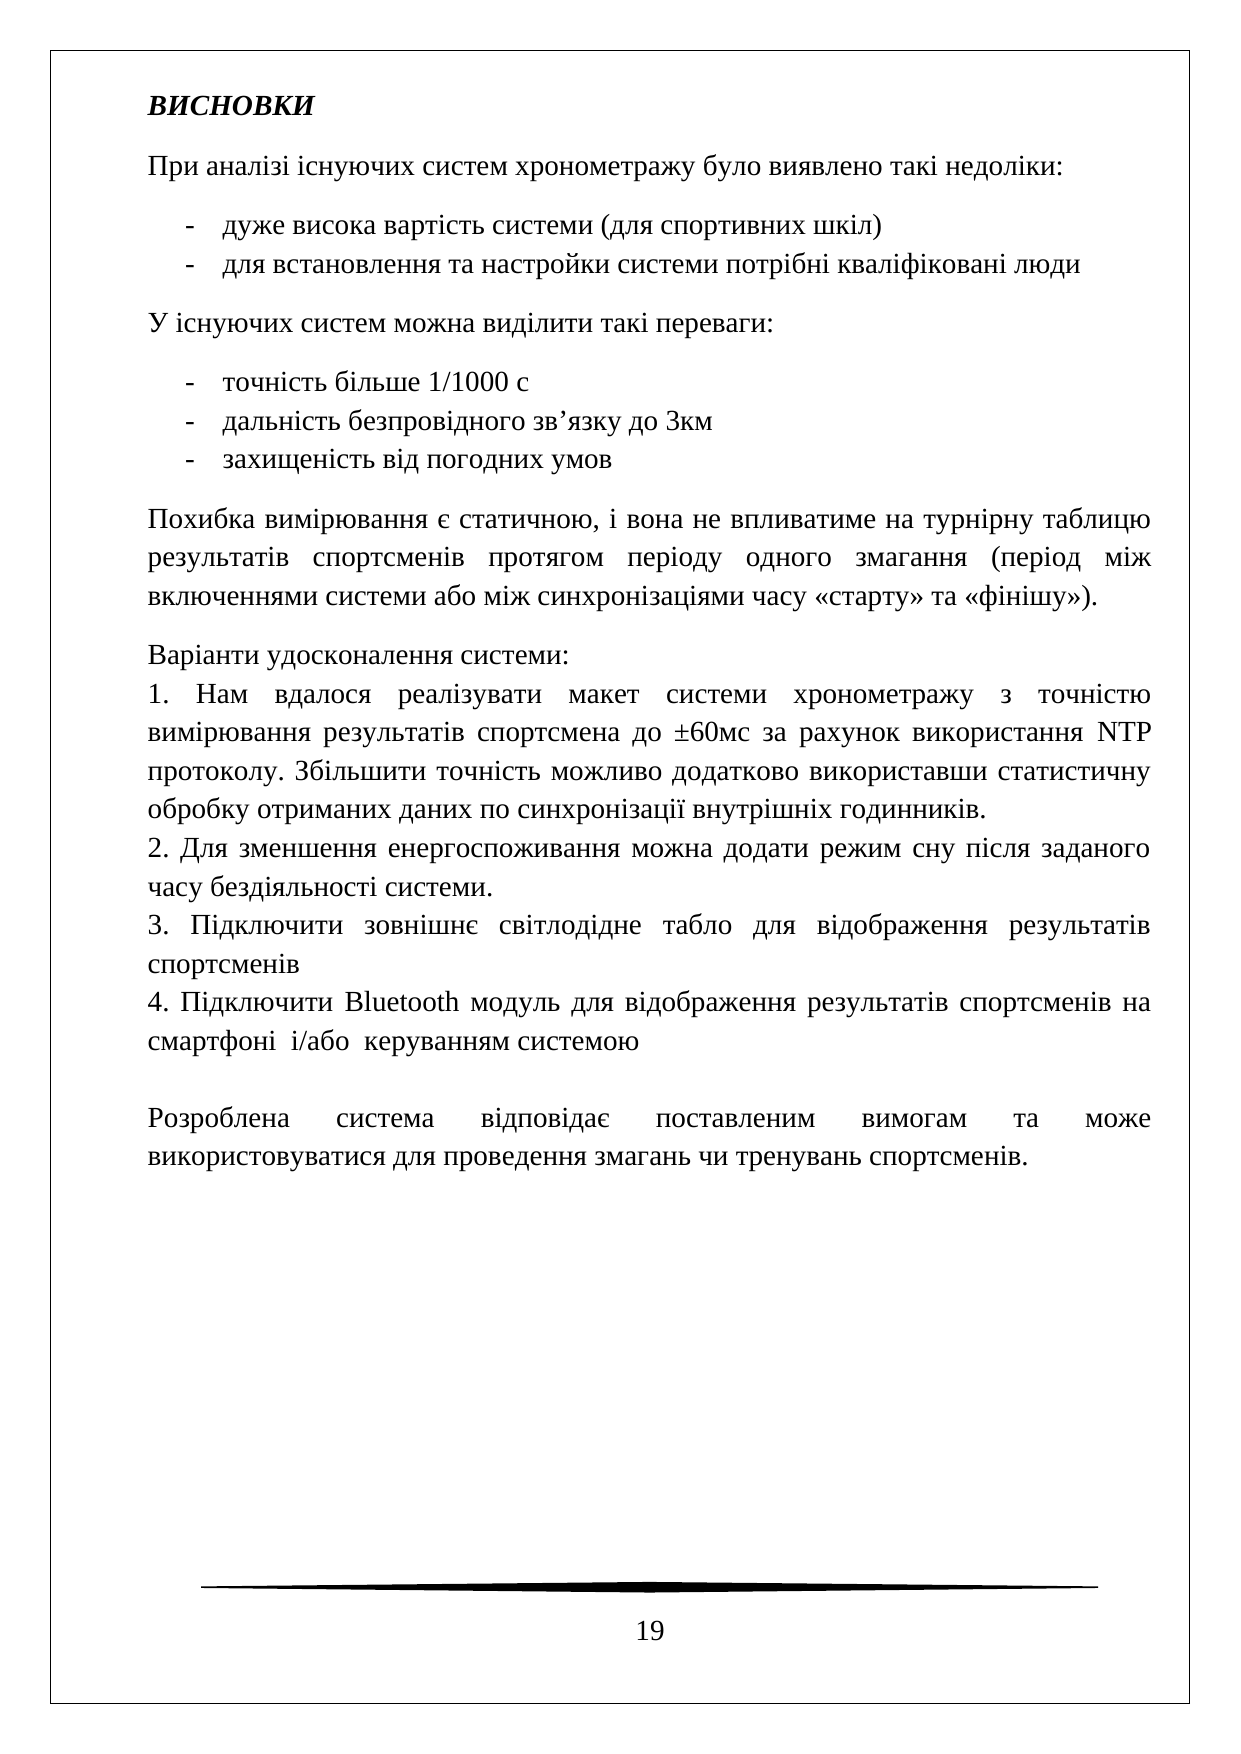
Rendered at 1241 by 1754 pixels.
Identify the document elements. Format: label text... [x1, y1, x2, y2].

text У існуючих систем можна виділити такі переваги: [147, 305, 1152, 339]
list дуже висока вартість системи (для спортивних шкіл) [185, 207, 1152, 241]
text Варіанти удосконалення системи: [147, 637, 1152, 671]
text 1. Нам вдалося реалізувати макет системи хронометражу з точністю вимірювання результатів спортсмена до ±60мс за рахунок використання NTP протоколу. Збільшити точність можливо додатково використавши статистичну обробку отриманих даних по синхронізації внутрішніх годинників. [147, 676, 1152, 825]
list для встановлення та настройки системи потрібні кваліфіковані люди [185, 246, 1152, 279]
text Розроблена система відповідає поставленим вимогам та може використовуватися для проведення змагань чи тренувань спортсменів. [147, 1100, 1152, 1172]
text 3. Підключити зовнішнє світлодідне табло для відображення результатів спортсменів [147, 907, 1152, 979]
list дальність безпровідного зв’язку до 3км [185, 403, 1152, 437]
list точність більше 1/1000 с [185, 364, 1152, 398]
text 4. Підключити Bluetooth модуль для відображення результатів спортсменів на смартфоні і/або керуванням системою [147, 984, 1152, 1056]
list захищеність від погодних умов [185, 442, 1152, 475]
text Похибка вимірювання є статичною, і вона не впливатиме на турнірну таблицю результатів спортсменів протягом періоду одного змагання (період між включеннями системи або між синхронізаціями часу «старту» та «фінішу»). [147, 501, 1152, 612]
text При аналізі існуючих систем хронометражу було виявлено такі недоліки: [147, 148, 1152, 181]
text 2. Для зменшення енергоспоживання можна додати режим сну після заданого часу бездіяльності системи. [147, 830, 1152, 902]
subtitle ВИСНОВКИ [147, 88, 1152, 122]
